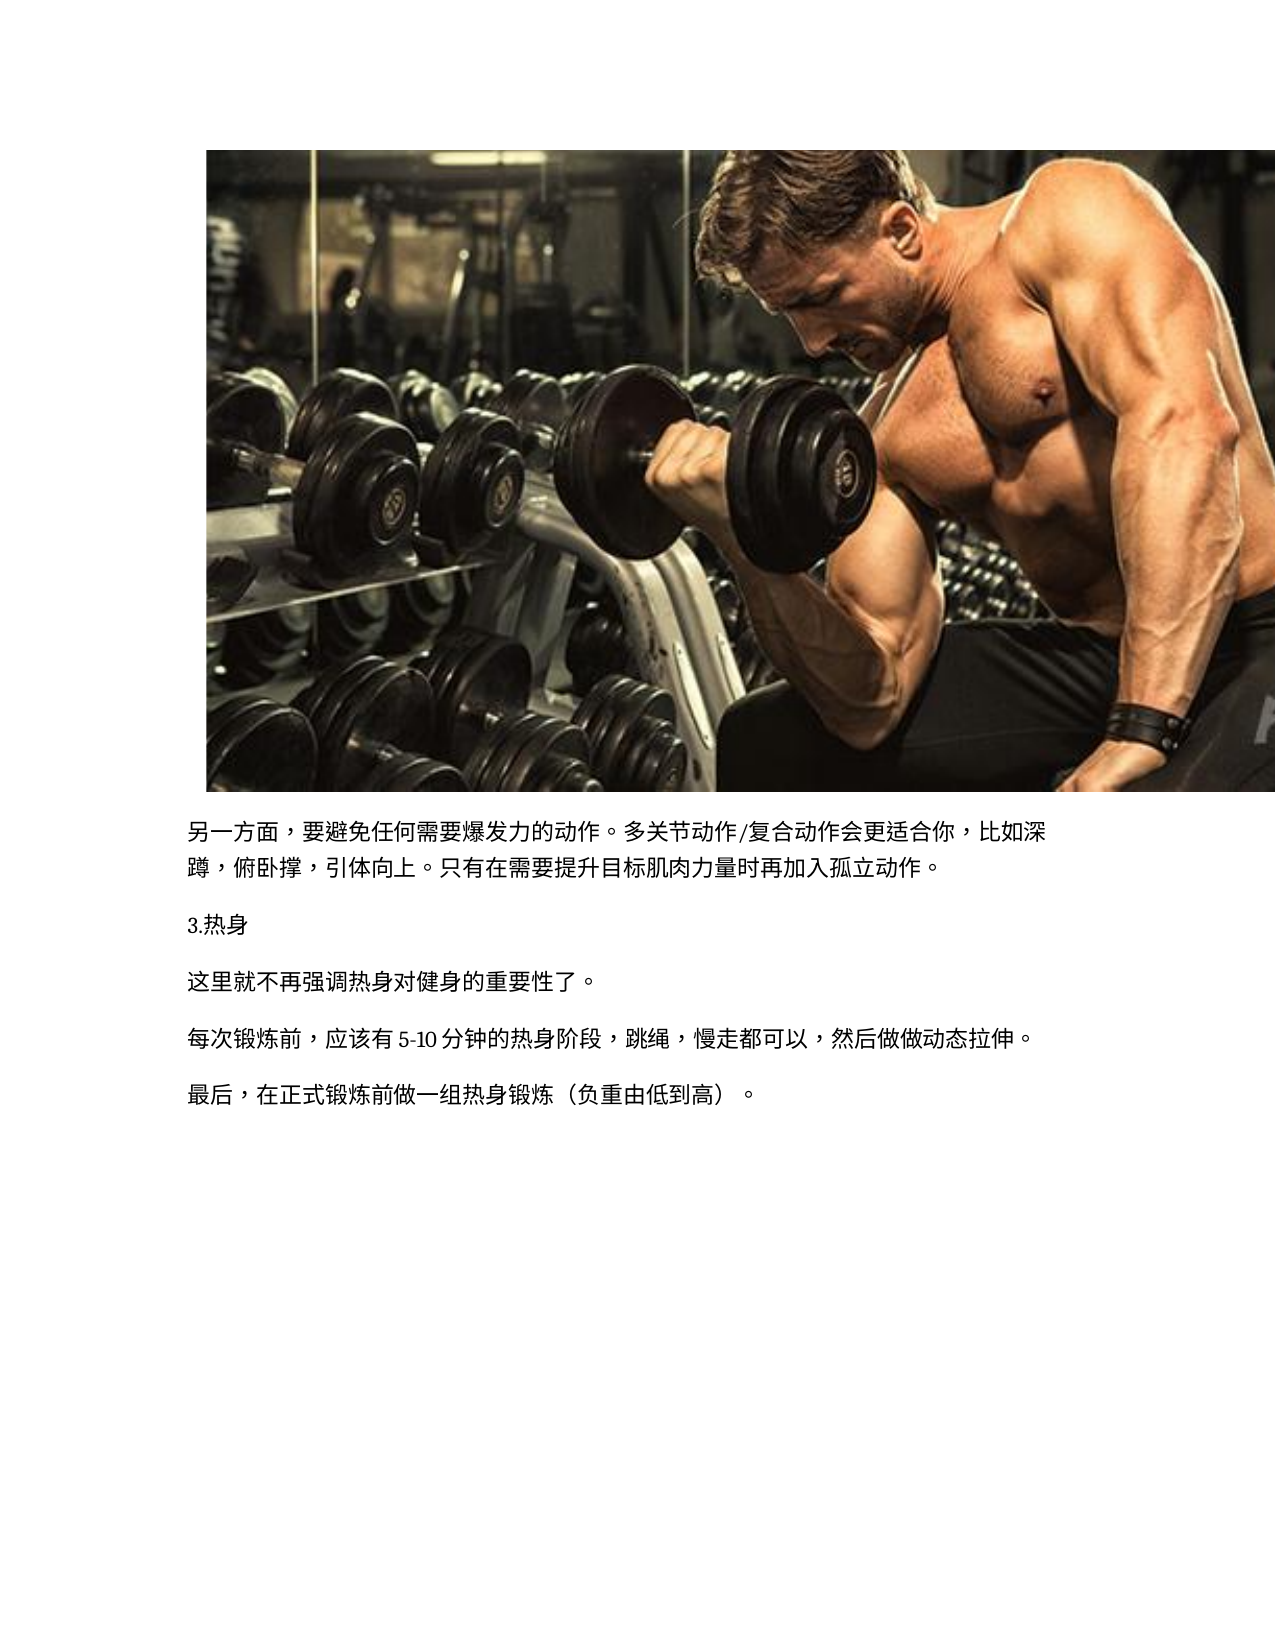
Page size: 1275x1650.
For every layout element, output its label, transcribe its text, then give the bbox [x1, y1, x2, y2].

text 3.热身 [187, 909, 1087, 940]
text 最后，在正式锻炼前做一组热身锻炼（负重由低到高）。 [187, 1079, 1087, 1111]
picture [206, 150, 1275, 792]
text 另一方面，要避免任何需要爆发力的动作。多关节动作/复合动作会更适合你，比如深蹲，俯卧撑，引体向上。只有在需要提升目标肌肉力量时再加入孤立动作。 [187, 816, 1087, 883]
text 每次锻炼前，应该有5-10分钟的热身阶段，跳绳，慢走都可以，然后做做动态拉伸。 [187, 1023, 1087, 1054]
text 这里就不再强调热身对健身的重要性了。 [187, 966, 1087, 997]
